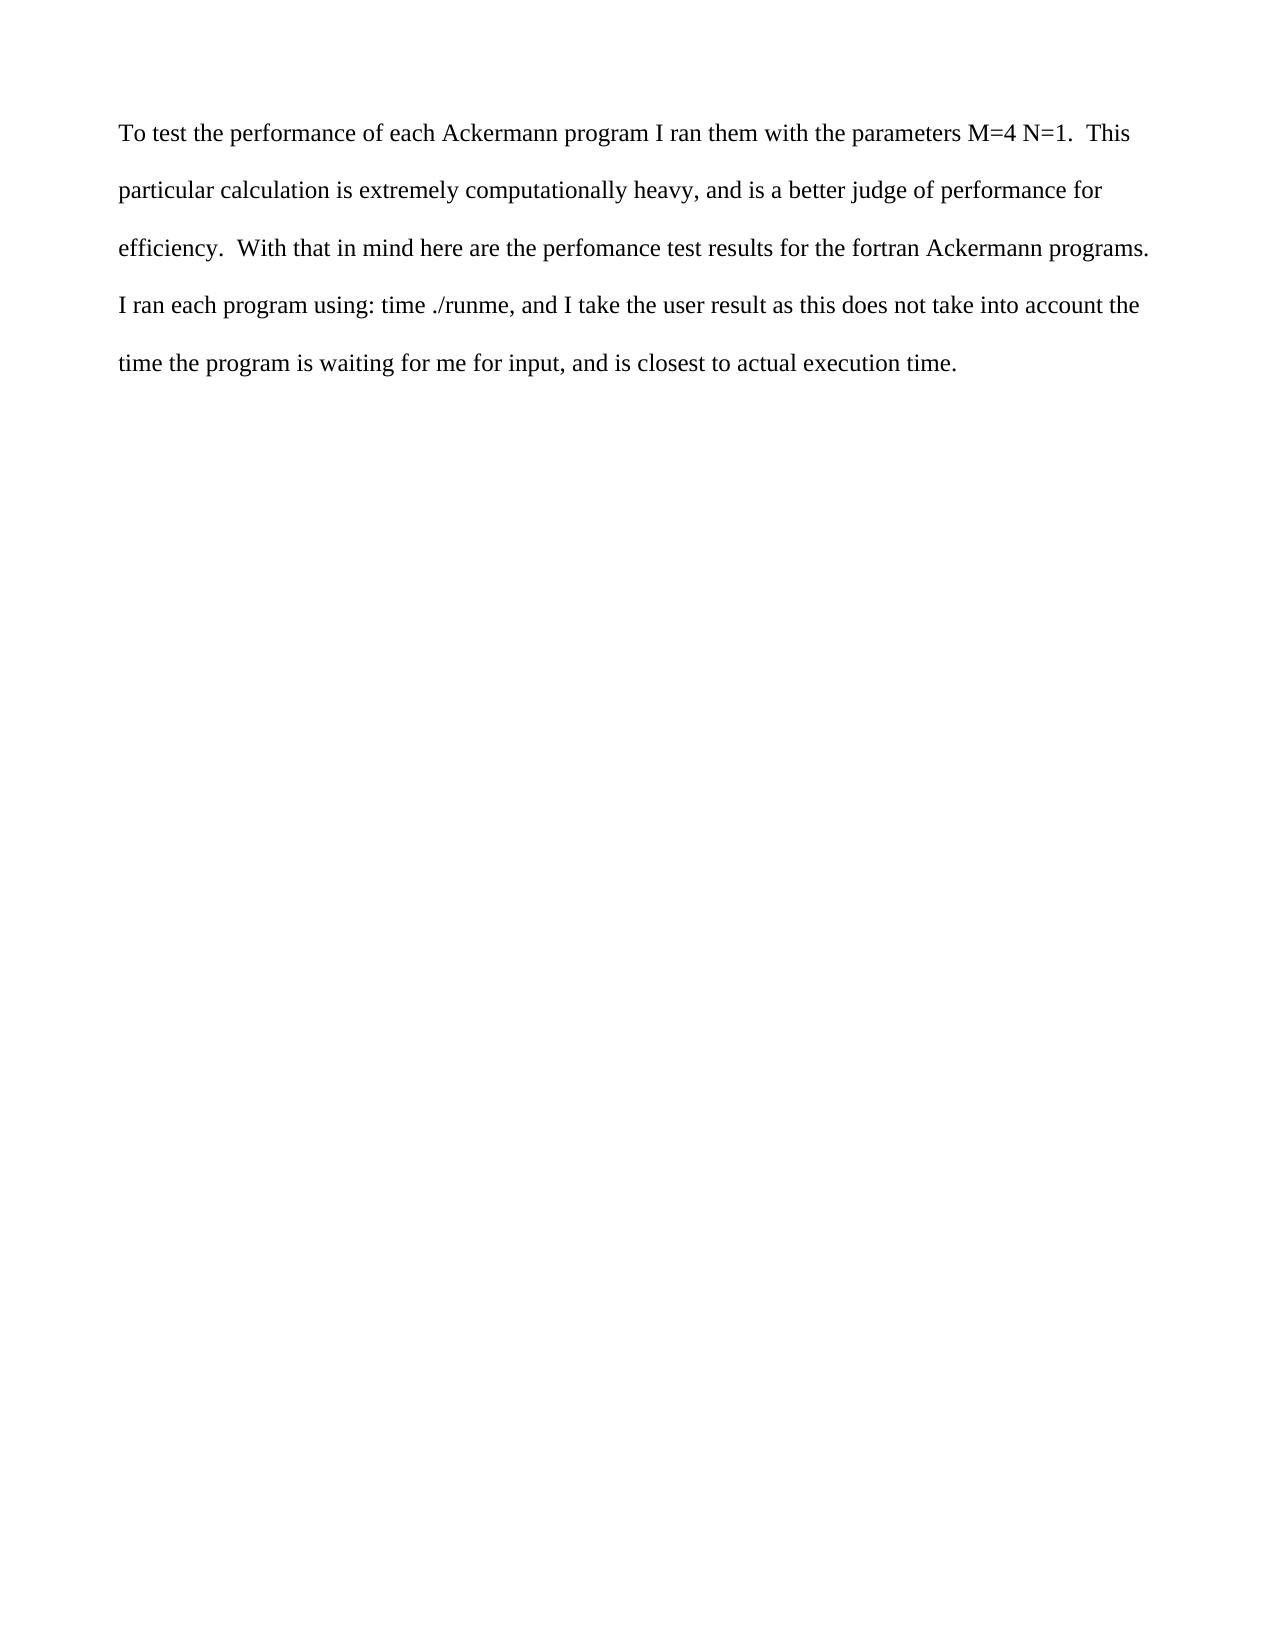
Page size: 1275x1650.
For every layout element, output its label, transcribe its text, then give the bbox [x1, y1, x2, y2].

text To test the performance of each Ackermann program I ran them with the parameters M=4 N=1. This particular calculation is extremely computationally heavy, and is a better judge of performance for efficiency. With that in mind here are the perfomance test results for the fortran Ackermann programs. I ran each program using: time ./runme, and I take the user result as this does not take into account the time the program is waiting for me for input, and is closest to actual execution time. [118, 118, 1157, 377]
